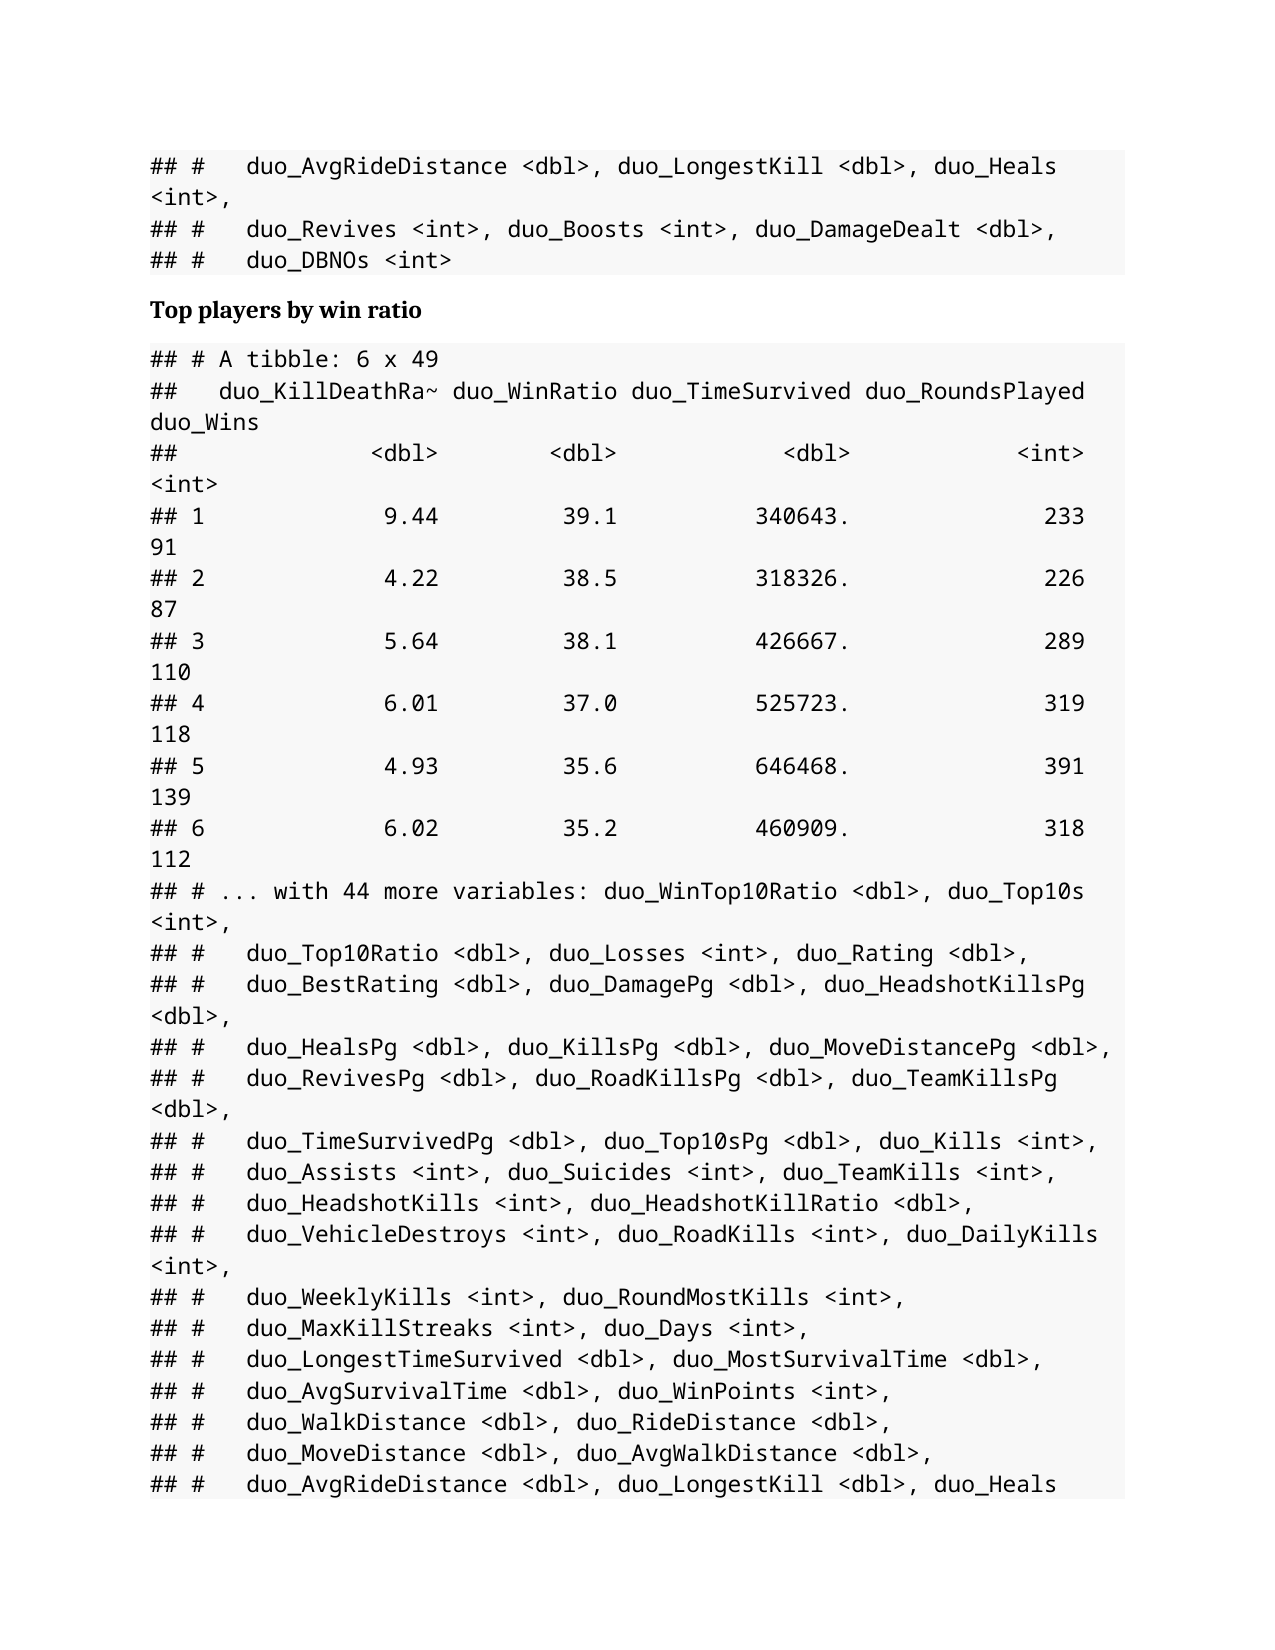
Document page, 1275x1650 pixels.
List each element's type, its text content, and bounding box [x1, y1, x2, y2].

text Top players by win ratio [150, 296, 1125, 324]
